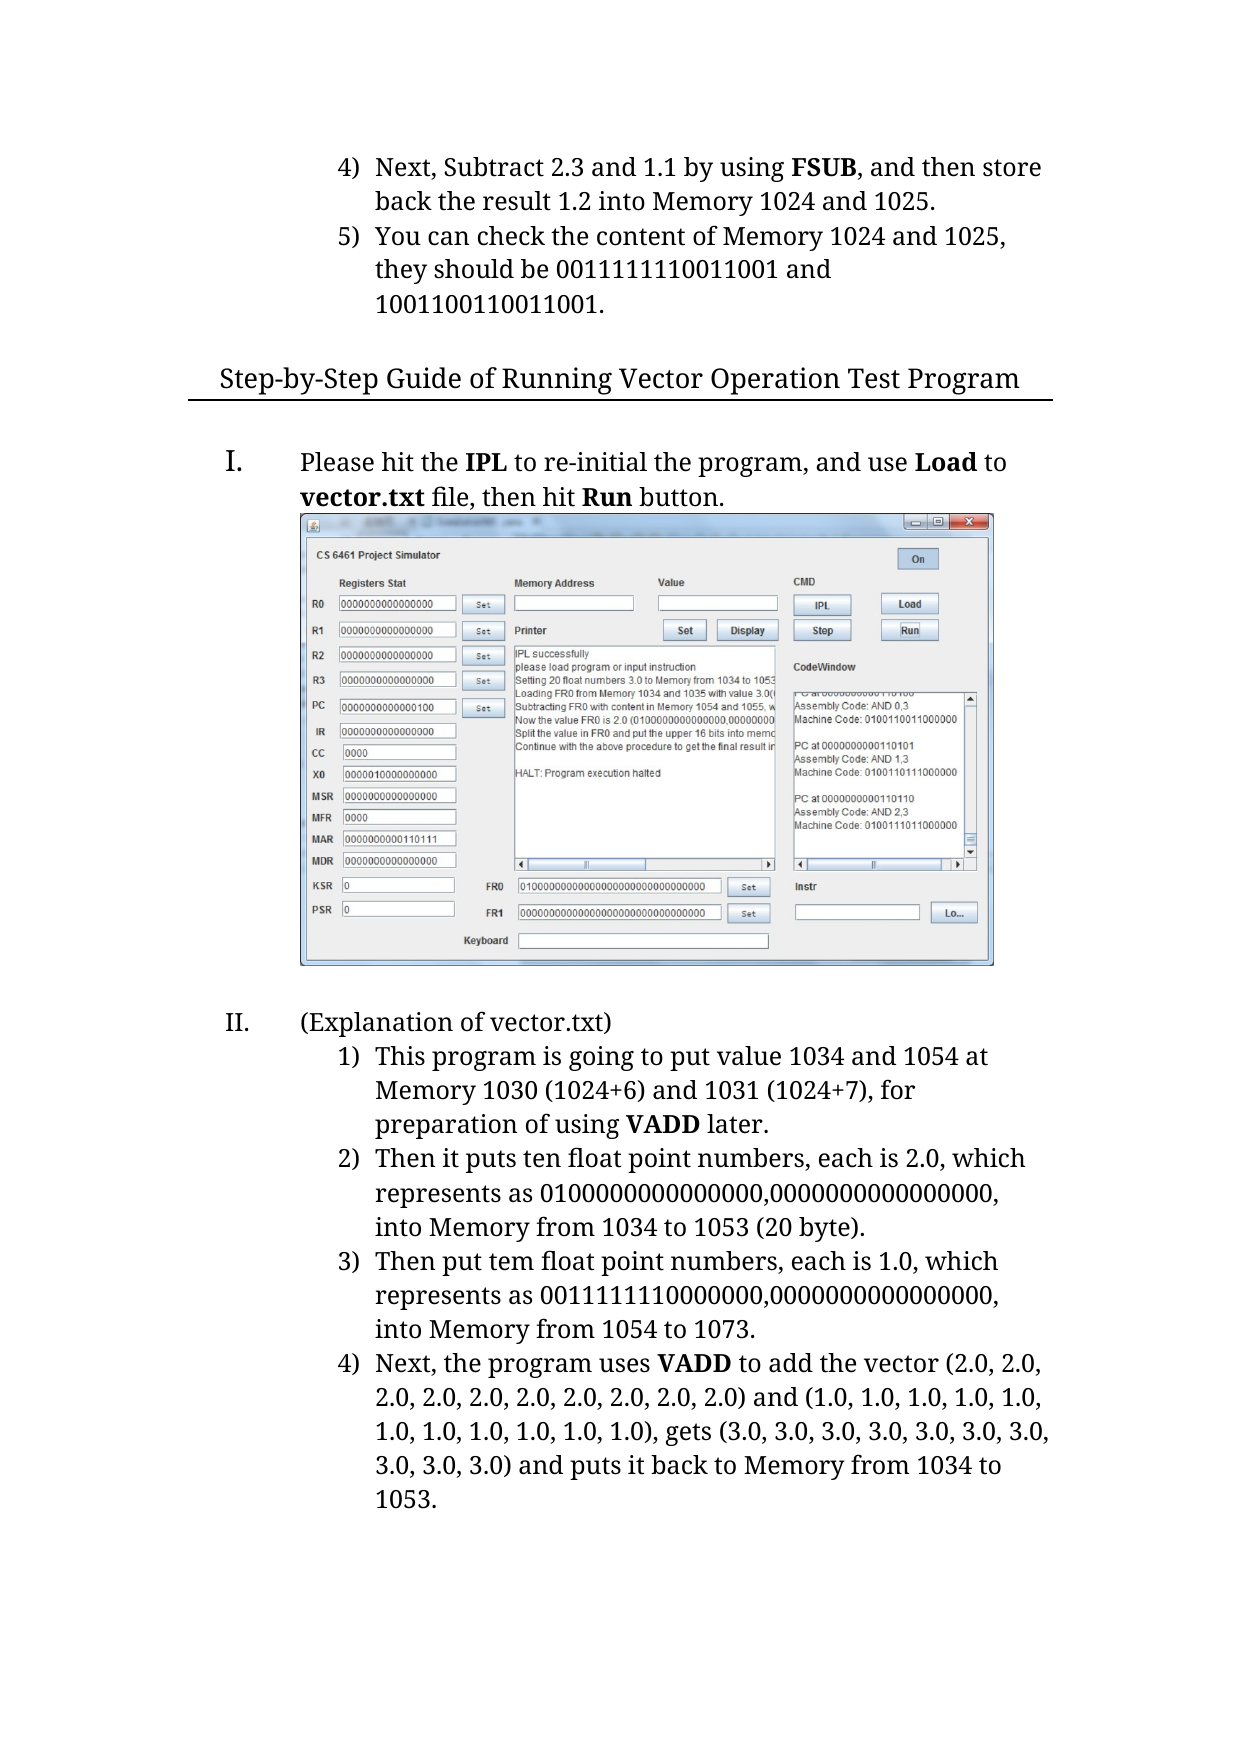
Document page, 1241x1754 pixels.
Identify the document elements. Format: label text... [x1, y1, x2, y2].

list This program is going to put value 1034 and 1054 at Memory 1030 (1024+6) and 1031 (1024+7), for preparation of using VADD later. [337, 1039, 1053, 1141]
list You can check the content of Memory 1024 and 1025, they should be 0011111110011001 and 1001100110011001. [337, 218, 1053, 320]
picture [300, 513, 994, 966]
text Step-by-Step Guide of Running Vector Operation Test Program [187, 360, 1053, 401]
list (Explanation of vector.txt) [225, 1005, 1053, 1039]
list Then put tem float point numbers, each is 1.0, which represents as 0011111110000000,0000000000000000, into Memory from 1054 to 1073. [337, 1243, 1053, 1346]
list Please hit the IPL to re-initial the program, and use Load to vector.txt file, then hit Run button. [225, 440, 1053, 514]
list Next, Subtract 2.3 and 1.1 by using FSUB, and then store back the result 1.2 into Memory 1024 and 1025. [337, 150, 1053, 218]
list Then it puts ten float point numbers, each is 2.0, which represents as 0100000000000000,0000000000000000, into Memory from 1034 to 1053 (20 byte). [337, 1141, 1053, 1243]
list Next, the program uses VADD to add the vector (2.0, 2.0, 2.0, 2.0, 2.0, 2.0, 2.0, 2.0, 2.0, 2.0) and (1.0, 1.0, 1.0, 1.0, 1.0, 1.0, 1.0, 1.0, 1.0, 1.0, 1.0), gets (3.0, 3.0, 3.0, 3.0, 3.0, 3.0, 3.0, 3.0, 3.0, 3.0) and puts it back to Memory from 1034 to 1053. [337, 1346, 1053, 1516]
